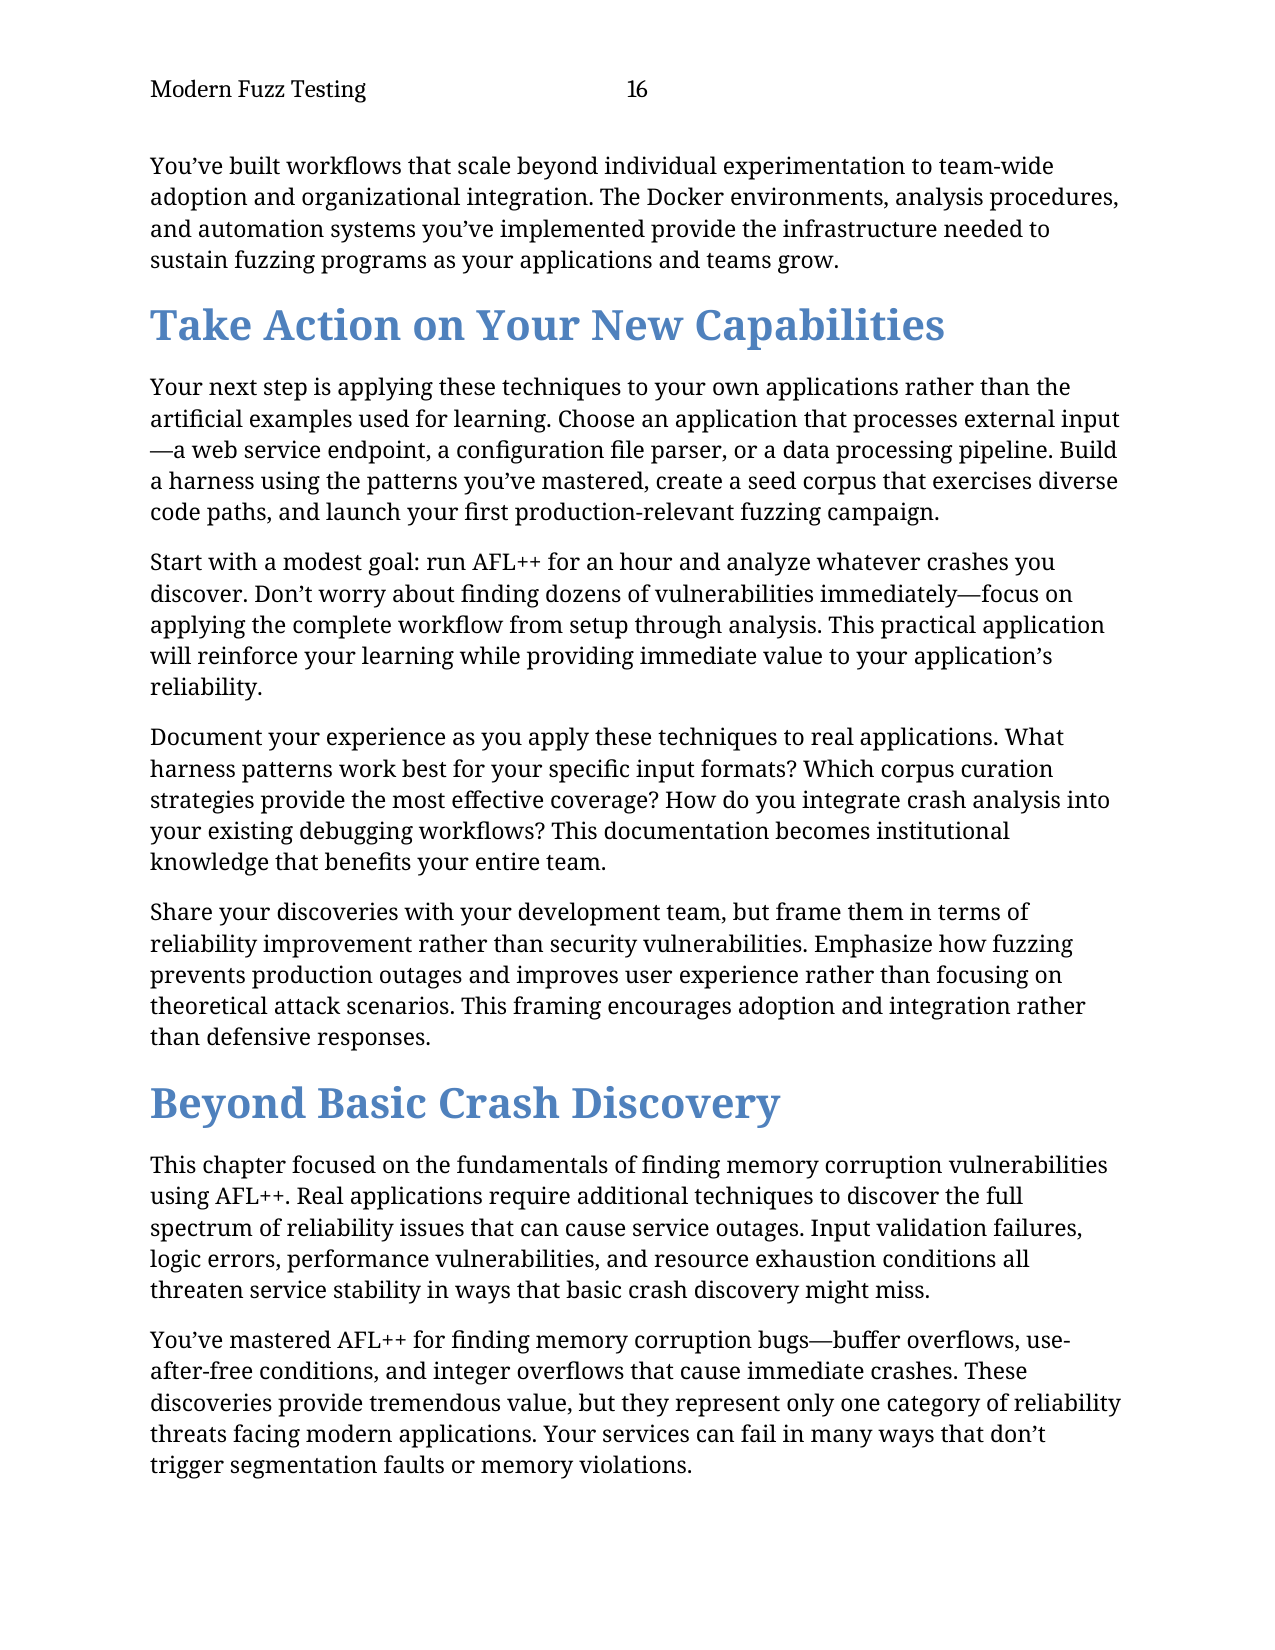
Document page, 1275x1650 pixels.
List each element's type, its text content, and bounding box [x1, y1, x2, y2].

subtitle Beyond Basic Crash Discovery [150, 1073, 1125, 1130]
text You’ve mastered AFL++ for finding memory corruption bugs—​buffer overflows, use-after-free conditions, and integer overflows that cause immediate crashes. These discoveries provide tremendous value, but they represent only one category of reliability threats facing modern applications. Your services can fail in many ways that don’t trigger segmentation faults or memory violations. [150, 1324, 1125, 1480]
text Your next step is applying these techniques to your own applications rather than the artificial examples used for learning. Choose an application that processes external input—​a web service endpoint, a configuration file parser, or a data processing pipeline. Build a harness using the patterns you’ve mastered, create a seed corpus that exercises diverse code paths, and launch your first production-relevant fuzzing campaign. [150, 371, 1125, 528]
text Share your discoveries with your development team, but frame them in terms of reliability improvement rather than security vulnerabilities. Emphasize how fuzzing prevents production outages and improves user experience rather than focusing on theoretical attack scenarios. This framing encourages adoption and integration rather than defensive responses. [150, 896, 1125, 1053]
text Start with a modest goal: run AFL++ for an hour and analyze whatever crashes you discover. Don’t worry about finding dozens of vulnerabilities immediately—​focus on applying the complete workflow from setup through analysis. This practical application will reinforce your learning while providing immediate value to your application’s reliability. [150, 546, 1125, 703]
subtitle Take Action on Your New Capabilities [150, 296, 1125, 353]
text Document your experience as you apply these techniques to real applications. What harness patterns work best for your specific input formats? Which corpus curation strategies provide the most effective coverage? How do you integrate crash analysis into your existing debugging workflows? This documentation becomes institutional knowledge that benefits your entire team. [150, 721, 1125, 878]
text This chapter focused on the fundamentals of finding memory corruption vulnerabilities using AFL++. Real applications require additional techniques to discover the full spectrum of reliability issues that can cause service outages. Input validation failures, logic errors, performance vulnerabilities, and resource exhaustion conditions all threaten service stability in ways that basic crash discovery might miss. [150, 1149, 1125, 1305]
text You’ve built workflows that scale beyond individual experimentation to team-wide adoption and organizational integration. The Docker environments, analysis procedures, and automation systems you’ve implemented provide the infrastructure needed to sustain fuzzing programs as your applications and teams grow. [150, 150, 1125, 275]
